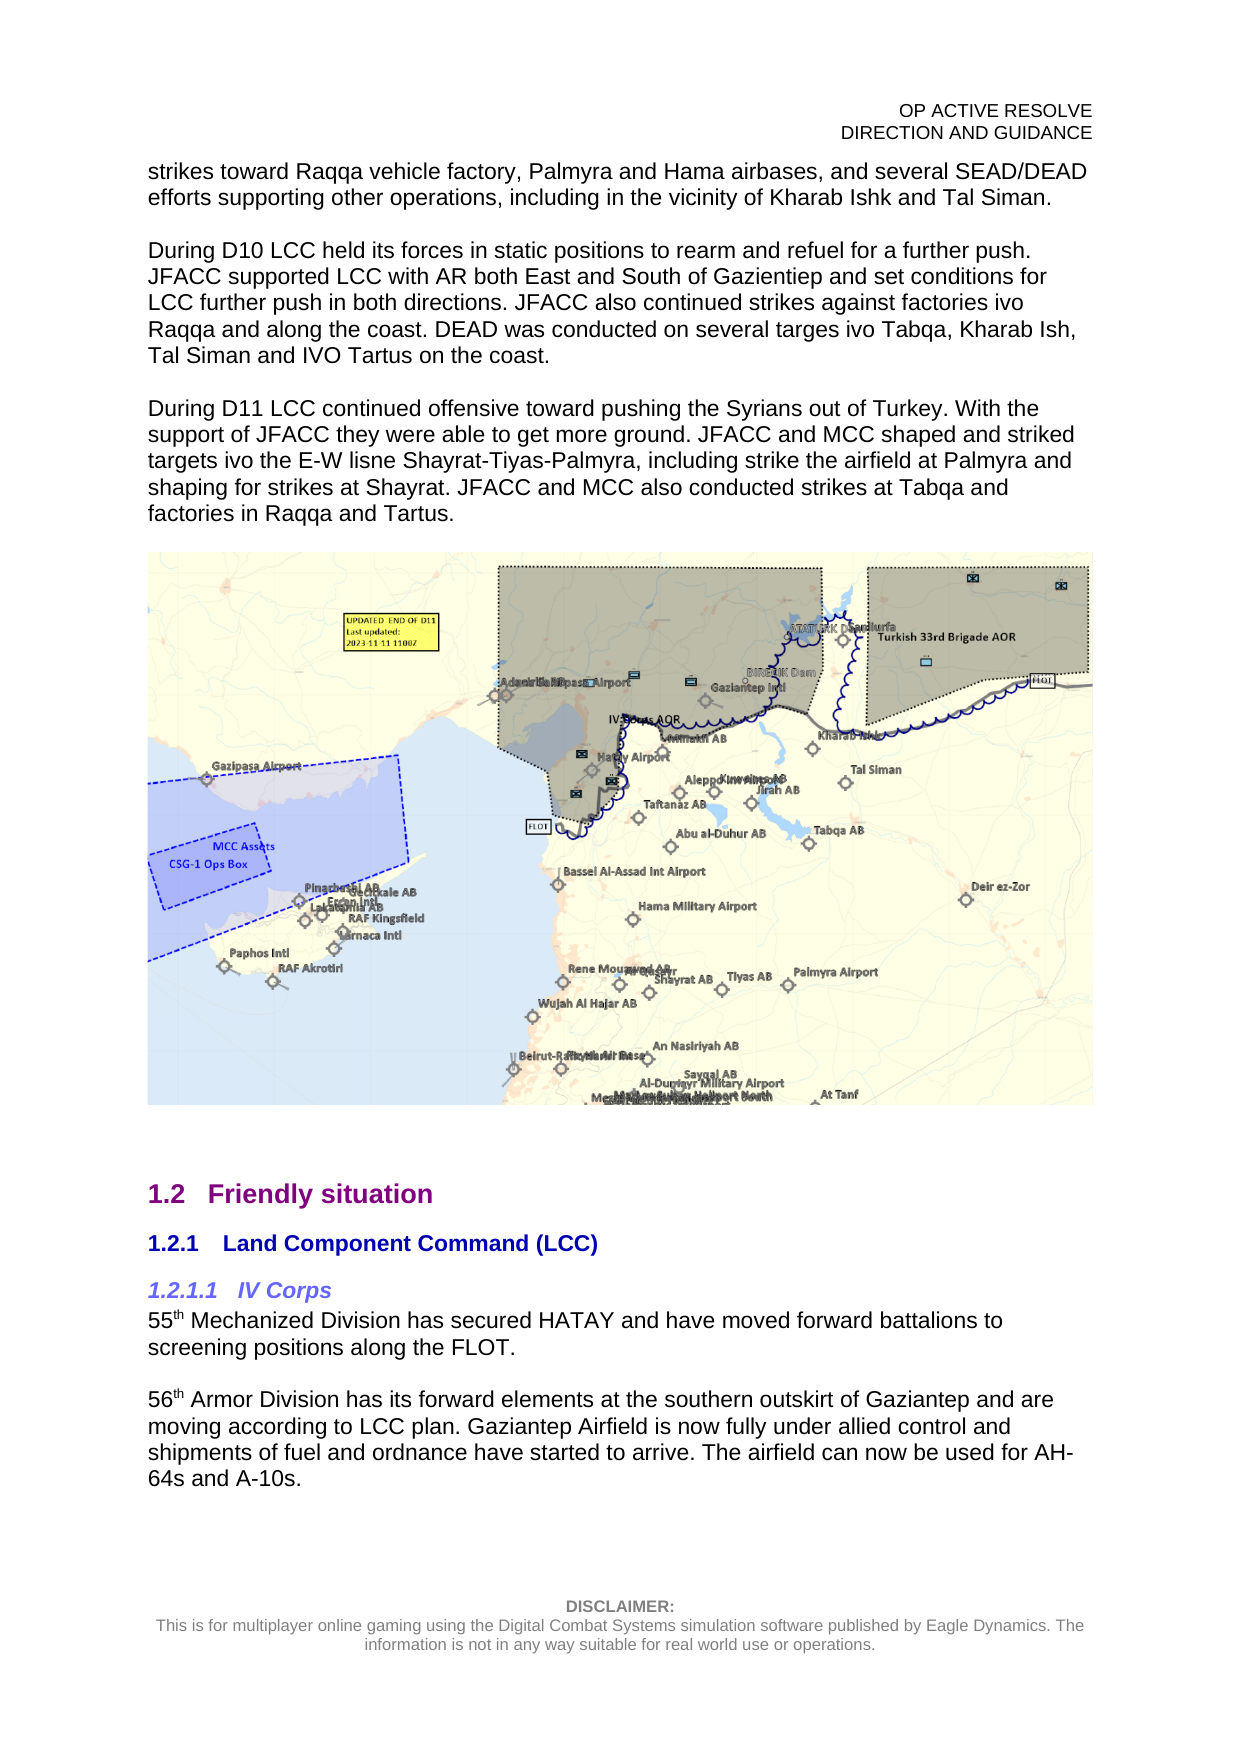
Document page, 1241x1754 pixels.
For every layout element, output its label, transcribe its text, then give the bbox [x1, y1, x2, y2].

subtitle IV Corps [148, 1277, 1093, 1303]
text During D11 LCC continued offensive toward pushing the Syrians out of Turkey. With the support of JFACC they were able to get more ground. JFACC and MCC shaped and striked targets ivo the E-W lisne Shayrat-Tiyas-Palmyra, including strike the airfield at Palmyra and shaping for strikes at Shayrat. JFACC and MCC also conducted strikes at Tabqa and factories in Raqqa and Tartus. [148, 395, 1093, 527]
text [148, 158, 1093, 210]
text During D10 LCC held its forces in static positions to rearm and refuel for a further push. JFACC supported LCC with AR both East and South of Gazientiep and set conditions for LCC further push in both directions. JFACC also continued strikes against factories ivo Raqqa and along the coast. DEAD was conducted on several targes ivo Tabqa, Kharab Ish, Tal Siman and IVO Tartus on the coast. [148, 237, 1093, 368]
picture [147, 552, 1093, 1105]
text 55th Mechanized Division has secured HATAY and have moved forward battalions to screening positions along the FLOT. [148, 1307, 1093, 1360]
subtitle Friendly situation [148, 1178, 1093, 1209]
text 56th Armor Division has its forward elements at the southern outskirt of Gaziantep and are moving according to LCC plan. Gaziantep Airfield is now fully under allied control and shipments of fuel and ordnance have started to arrive. The airfield can now be used for AH-64s and A-10s. [148, 1386, 1093, 1492]
subtitle Land Component Command (LCC) [148, 1230, 1093, 1256]
